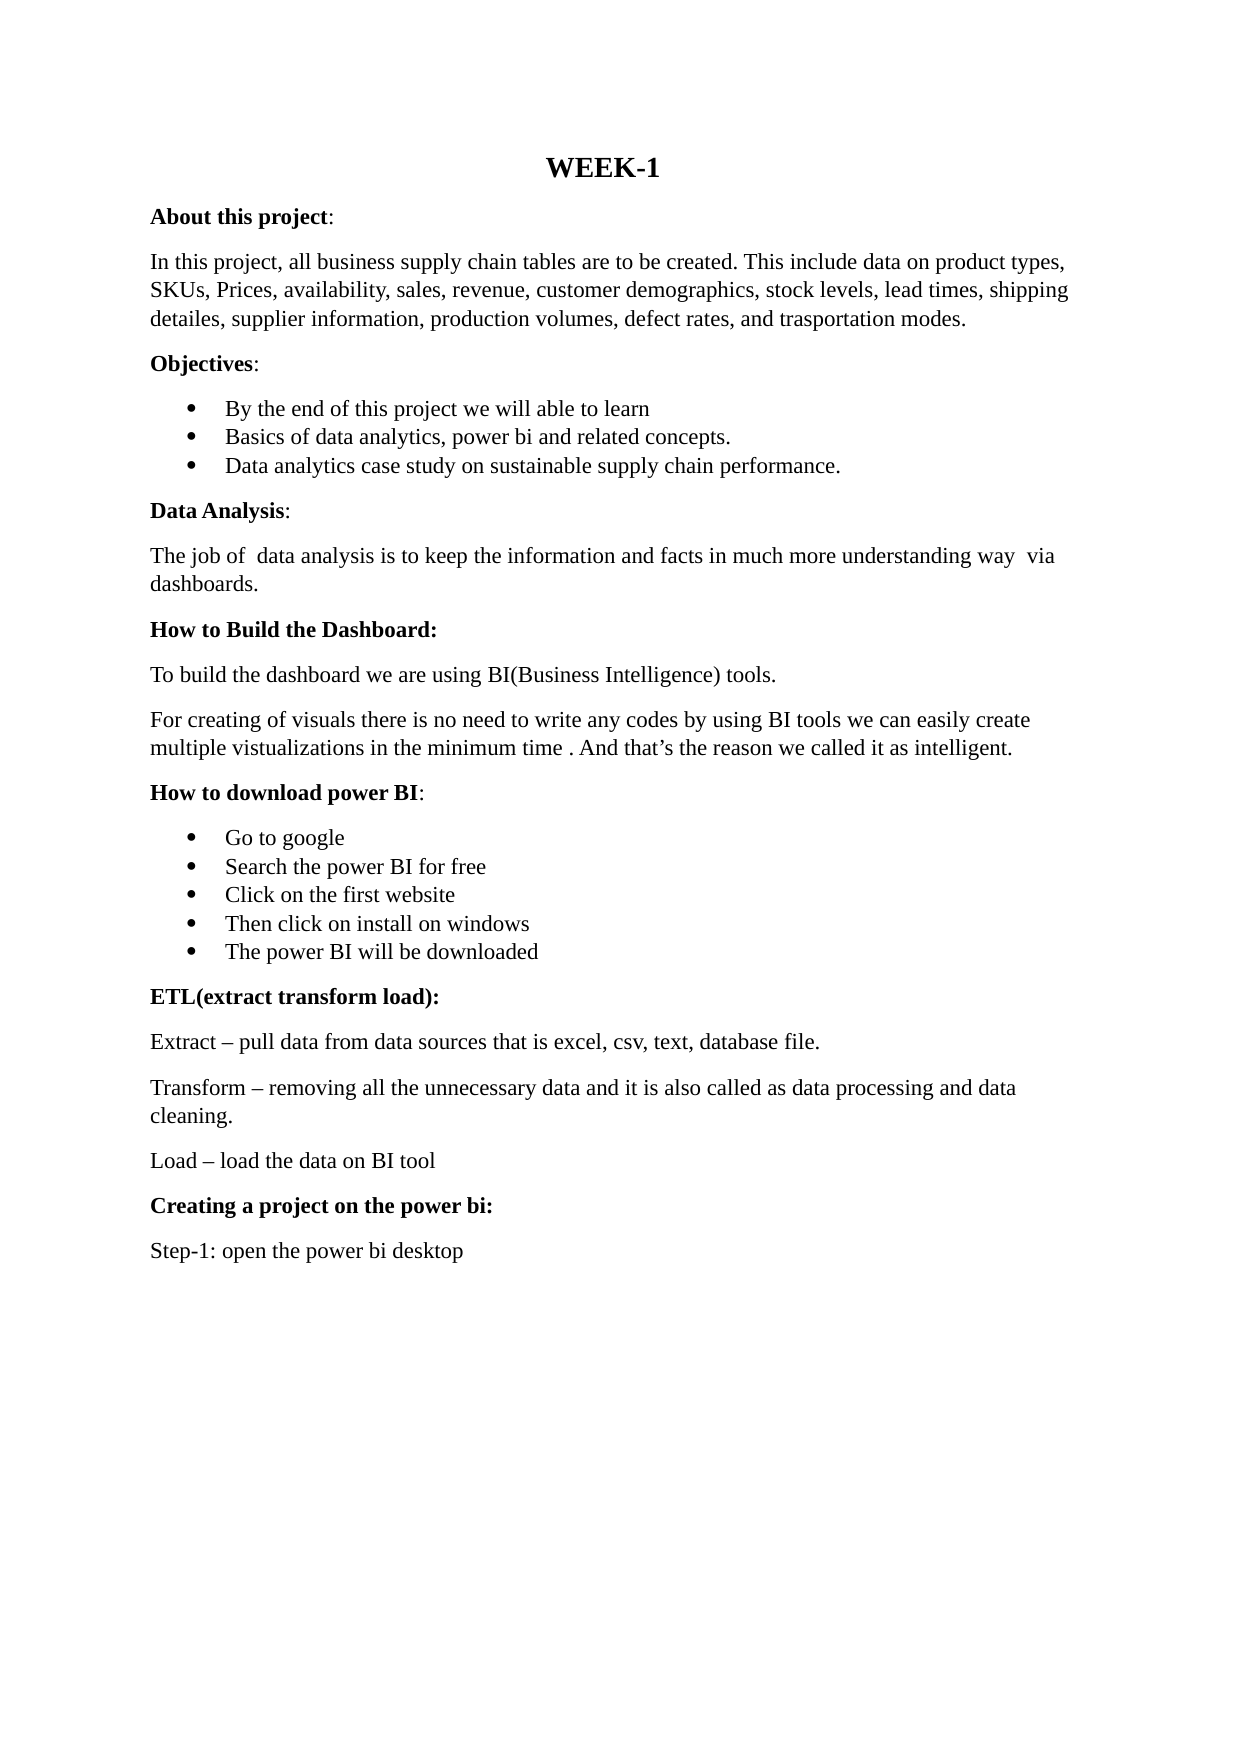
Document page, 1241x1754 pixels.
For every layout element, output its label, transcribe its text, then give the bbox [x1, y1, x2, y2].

text For creating of visuals there is no need to write any codes by using BI tools we can easily create multiple vistualizations in the minimum time . And that’s the reason we called it as intelligent. [150, 706, 1090, 761]
text Extract – pull data from data sources that is excel, csv, text, database file. [150, 1028, 1090, 1055]
list Basics of data analytics, power bi and related concepts. [187, 423, 1090, 450]
list Data analytics case study on sustainable supply chain performance. [187, 452, 1090, 478]
list Go to google [187, 824, 1090, 851]
list The power BI will be downloaded [187, 938, 1090, 964]
text The job of data analysis is to keep the information and facts in much more understanding way via dashboards. [150, 542, 1090, 597]
text Transform – removing all the unnecessary data and it is also called as data processing and data cleaning. [150, 1073, 1090, 1128]
list Then click on install on windows [187, 910, 1090, 936]
text Data Analysis: [150, 497, 1090, 523]
text About this project: [150, 203, 1090, 229]
list By the end of this project we will able to learn [187, 395, 1090, 421]
list Click on the first website [187, 881, 1090, 908]
text Load – load the data on BI tool [150, 1147, 1090, 1173]
text To build the dashboard we are using BI(Business Intelligence) tools. [150, 661, 1090, 687]
text Creating a project on the power bi: [150, 1192, 1090, 1218]
text How to Build the Dashboard: [150, 616, 1090, 642]
text Step-1: open the power bi desktop [150, 1237, 1090, 1264]
text WEEK-1 [150, 150, 1090, 183]
text ETL(extract transform load): [150, 983, 1090, 1010]
list Search the power BI for free [187, 853, 1090, 879]
text How to download power BI: [150, 779, 1090, 806]
text In this project, all business supply chain tables are to be created. This include data on product types, SKUs, Prices, availability, sales, revenue, customer demographics, stock levels, lead times, shipping detailes, supplier information, production volumes, defect rates, and trasportation modes. [150, 248, 1090, 331]
text Objectives: [150, 350, 1090, 376]
